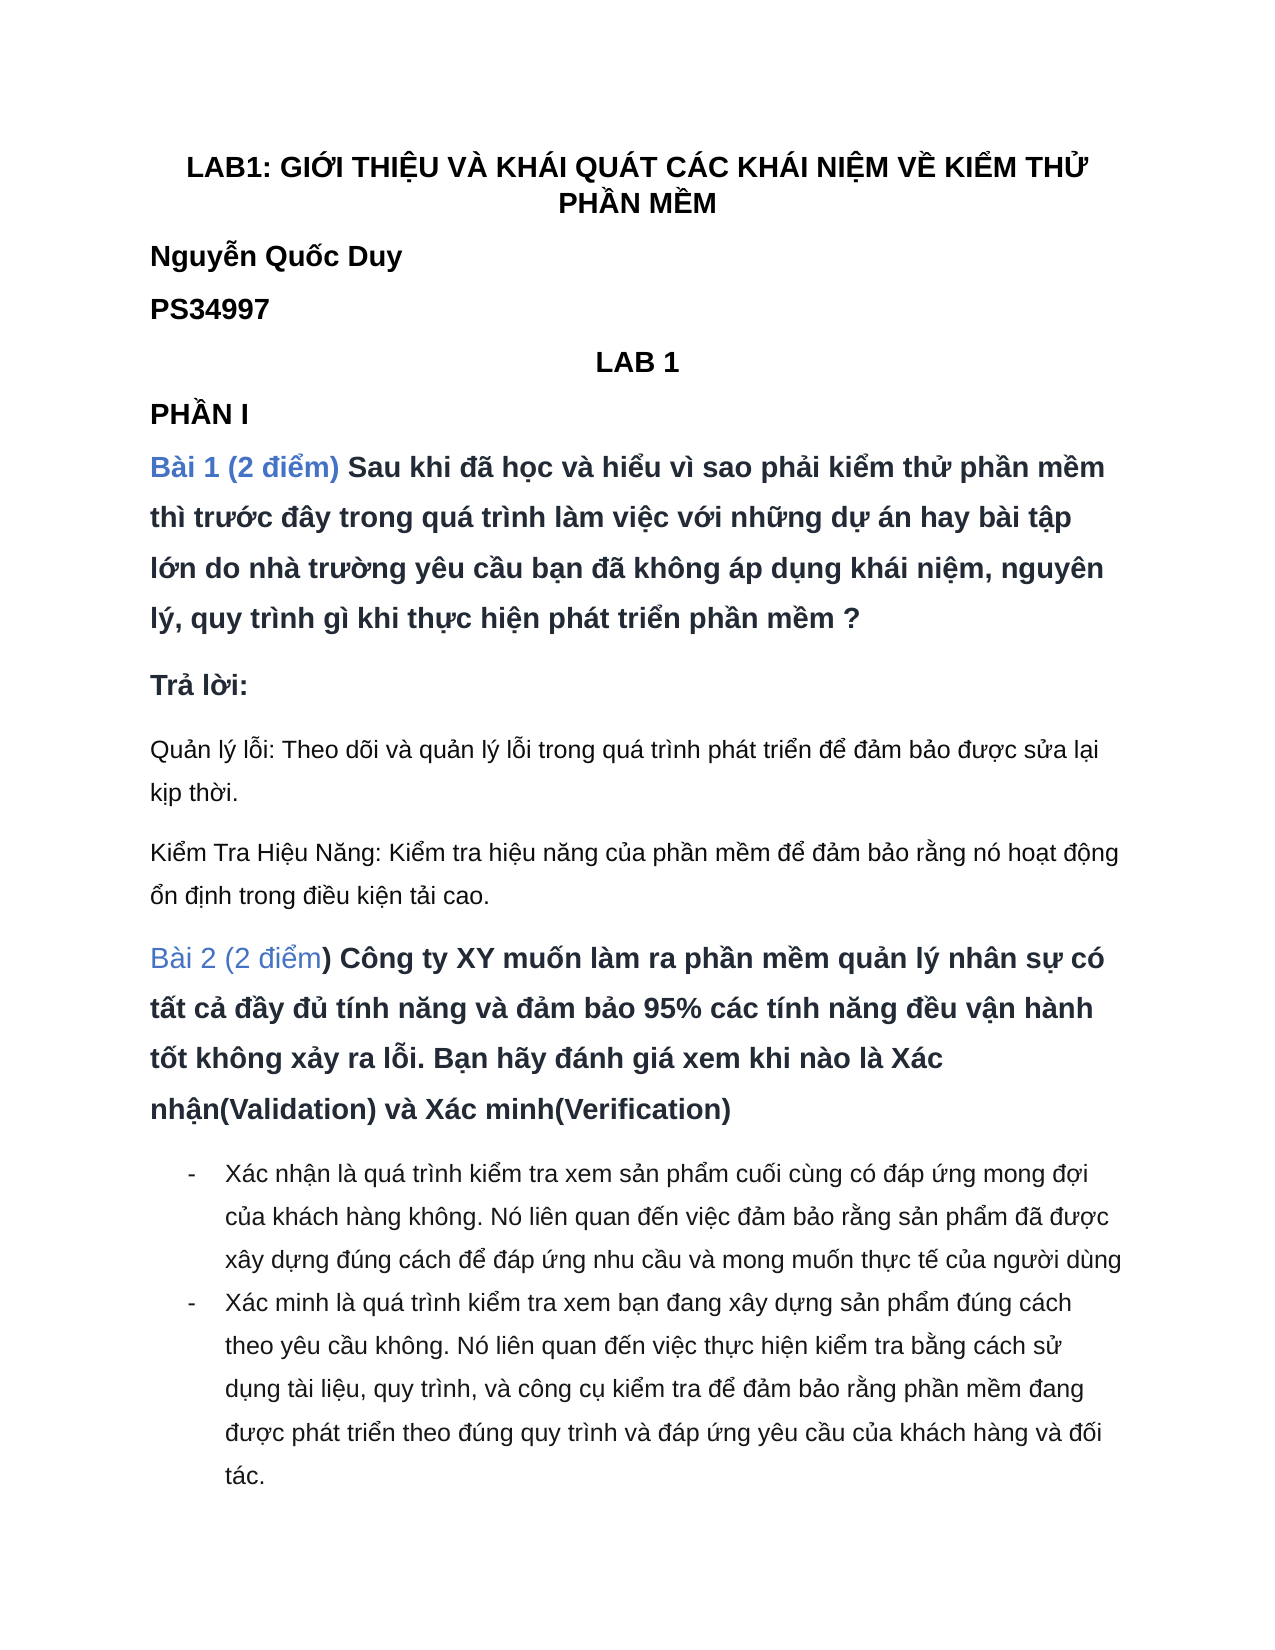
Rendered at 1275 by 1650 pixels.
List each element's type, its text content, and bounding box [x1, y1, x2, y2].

text Bài 2 (2 điểm) Công ty XY muốn làm ra phần mềm quản lý nhân sự có tất cả đầy đủ tính năng và đảm bảo 95% các tính năng đều vận hành tốt không xảy ra lỗi. Bạn hãy đánh giá xem khi nào là Xác nhận(Validation) và Xác minh(Verification) [150, 941, 1125, 1125]
text LAB 1 [150, 344, 1125, 378]
text LAB1: GIỚI THIỆU VÀ KHÁI QUÁT CÁC KHÁI NIỆM VỀ KIỂM THỬ PHẦN MỀM [150, 150, 1125, 220]
text Trả lời: [150, 668, 1125, 702]
text PHẦN I [150, 397, 1125, 431]
list Xác minh là quá trình kiểm tra xem bạn đang xây dựng sản phẩm đúng cách theo yêu cầu không. Nó liên quan đến việc thực hiện kiểm tra bằng cách sử dụng tài liệu, quy trình, và công cụ kiểm tra để đảm bảo rằng phần mềm đang được phát triển theo đúng quy trình và đáp ứng yêu cầu của khách hàng và đối tác. [187, 1288, 1125, 1489]
text Bài 1 (2 điểm) Sau khi đã học và hiểu vì sao phải kiểm thử phần mềm thì trước đây trong quá trình làm việc với những dự án hay bài tập lớn do nhà trường yêu cầu bạn đã không áp dụng khái niệm, nguyên lý, quy trình gì khi thực hiện phát triển phần mềm ? [150, 450, 1125, 635]
text Kiểm Tra Hiệu Năng: Kiểm tra hiệu năng của phần mềm để đảm bảo rằng nó hoạt động ổn định trong điều kiện tải cao. [150, 838, 1125, 910]
text Quản lý lỗi: Theo dõi và quản lý lỗi trong quá trình phát triển để đảm bảo được sửa lại kịp thời. [150, 735, 1125, 807]
text Nguyễn Quốc Duy [150, 239, 1125, 272]
list Xác nhận là quá trình kiểm tra xem sản phẩm cuối cùng có đáp ứng mong đợi của khách hàng không. Nó liên quan đến việc đảm bảo rằng sản phẩm đã được xây dựng đúng cách để đáp ứng nhu cầu và mong muốn thực tế của người dùng [187, 1159, 1125, 1274]
text PS34997 [150, 292, 1125, 325]
